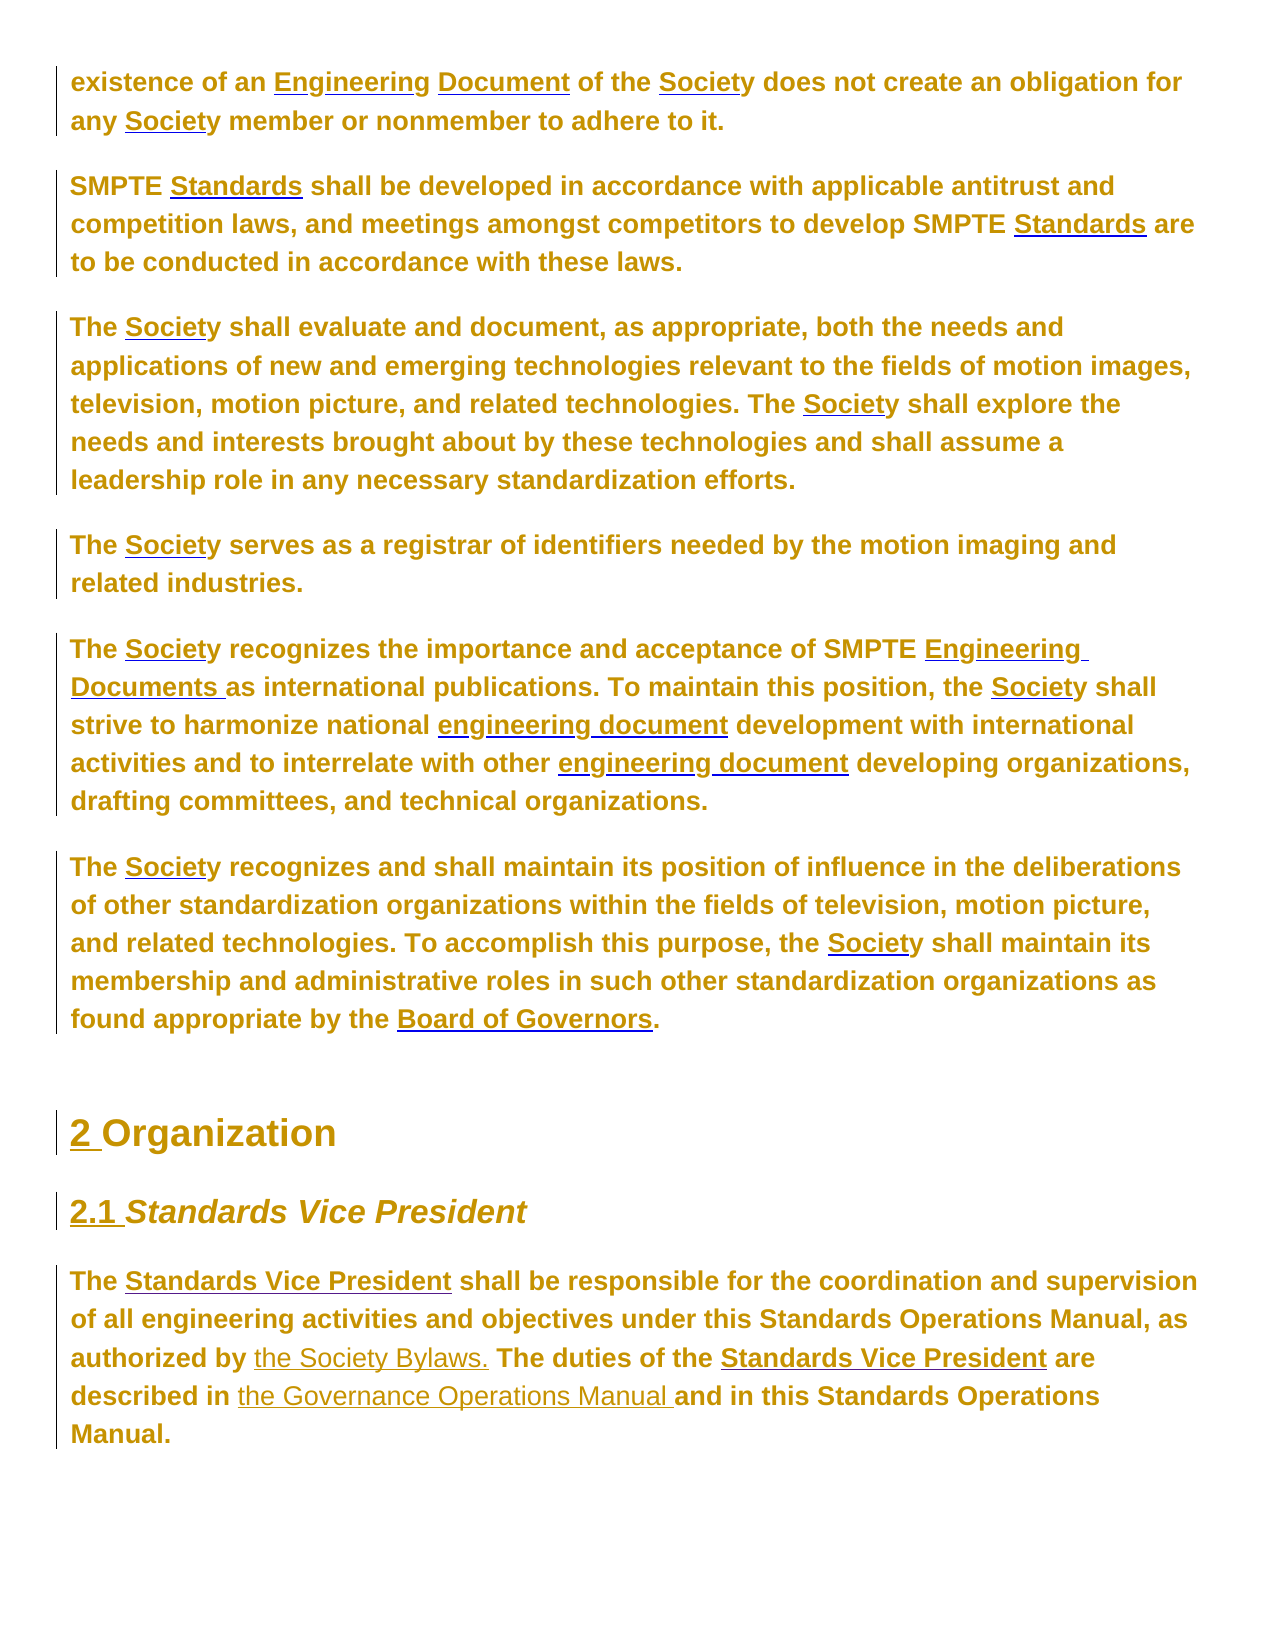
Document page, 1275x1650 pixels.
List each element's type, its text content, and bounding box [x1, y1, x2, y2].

text The Society shall evaluate and document, as appropriate, both the needs and applications of new and emerging technologies relevant to the fields of motion images, television, motion picture, and related technologies. The Society shall explore the needs and interests brought about by these technologies and shall assume a leadership role in any necessary standardization efforts. [69, 311, 1204, 495]
text The Society serves as a registrar of identifiers needed by the motion imaging and related industries. [69, 529, 1204, 599]
text The Society recognizes the importance and acceptance of SMPTE Engineering Documents as international publications. To maintain this position, the Society shall strive to harmonize national engineering document development with international activities and to interrelate with other engineering document developing organizations, drafting committees, and technical organizations. [69, 633, 1204, 816]
text The Standards Vice President shall be responsible for the coordination and supervision of all engineering activities and objectives under this Standards Operations Manual, as authorized by The duties of the Standards Vice President are described in and in this Standards Operations Manual. [69, 1265, 1204, 1449]
text SMPTE Standards shall be developed in accordance with applicable antitrust and competition laws, and meetings amongst competitors to develop SMPTE Standards are to be conducted in accordance with these laws. [69, 170, 1204, 277]
subtitle Organization [69, 1110, 1206, 1155]
text The Society recognizes and shall maintain its position of influence in the deliberations of other standardization organizations within the fields of television, motion picture, and related technologies. To accomplish this purpose, the Society shall maintain its membership and administrative roles in such other standardization organizations as found appropriate by the Board of Governors. [69, 851, 1204, 1034]
subtitle Standards Vice President [69, 1192, 1206, 1230]
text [69, 66, 1204, 136]
